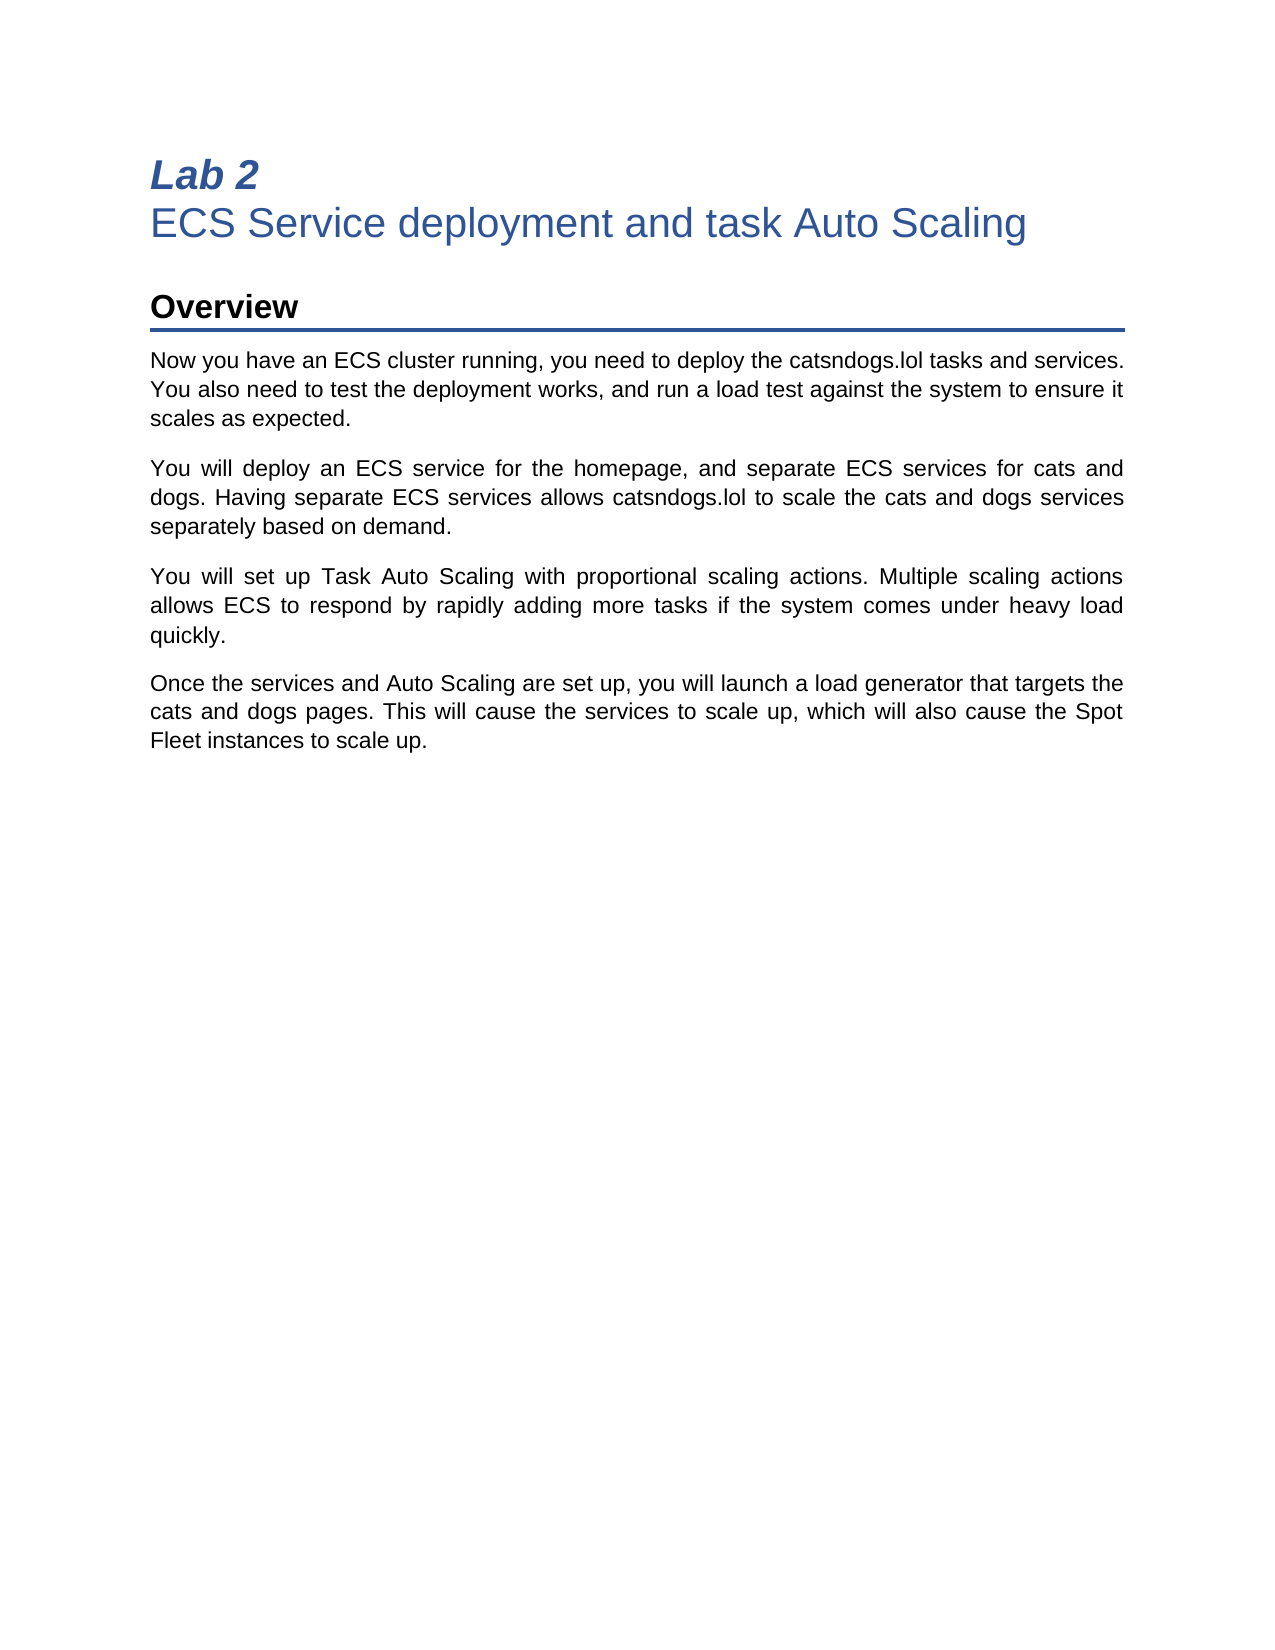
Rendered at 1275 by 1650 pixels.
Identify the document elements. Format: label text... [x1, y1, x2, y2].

text You will deploy an ECS service for the homepage, and separate ECS services for cats and dogs. Having separate ECS services allows catsndogs.lol to scale the cats and dogs services separately based on demand. [150, 453, 1125, 541]
text Overview [150, 287, 1125, 328]
text Once the services and Auto Scaling are set up, you will launch a load generator that targets the cats and dogs pages. This will cause the services to scale up, which will also cause the Spot Fleet instances to scale up. [150, 670, 1125, 753]
title ECS Service deployment and task Auto Scaling [150, 198, 1125, 246]
text Now you have an ECS cluster running, you need to deploy the catsndogs.lol tasks and services. You also need to test the deployment works, and run a load test against the system to ensure it scales as expected. [150, 345, 1125, 432]
text Lab 2 [150, 150, 1125, 198]
text You will set up Task Auto Scaling with proportional scaling actions. Multiple scaling actions allows ECS to respond by rapidly adding more tasks if the system comes under heavy load quickly. [150, 561, 1125, 649]
